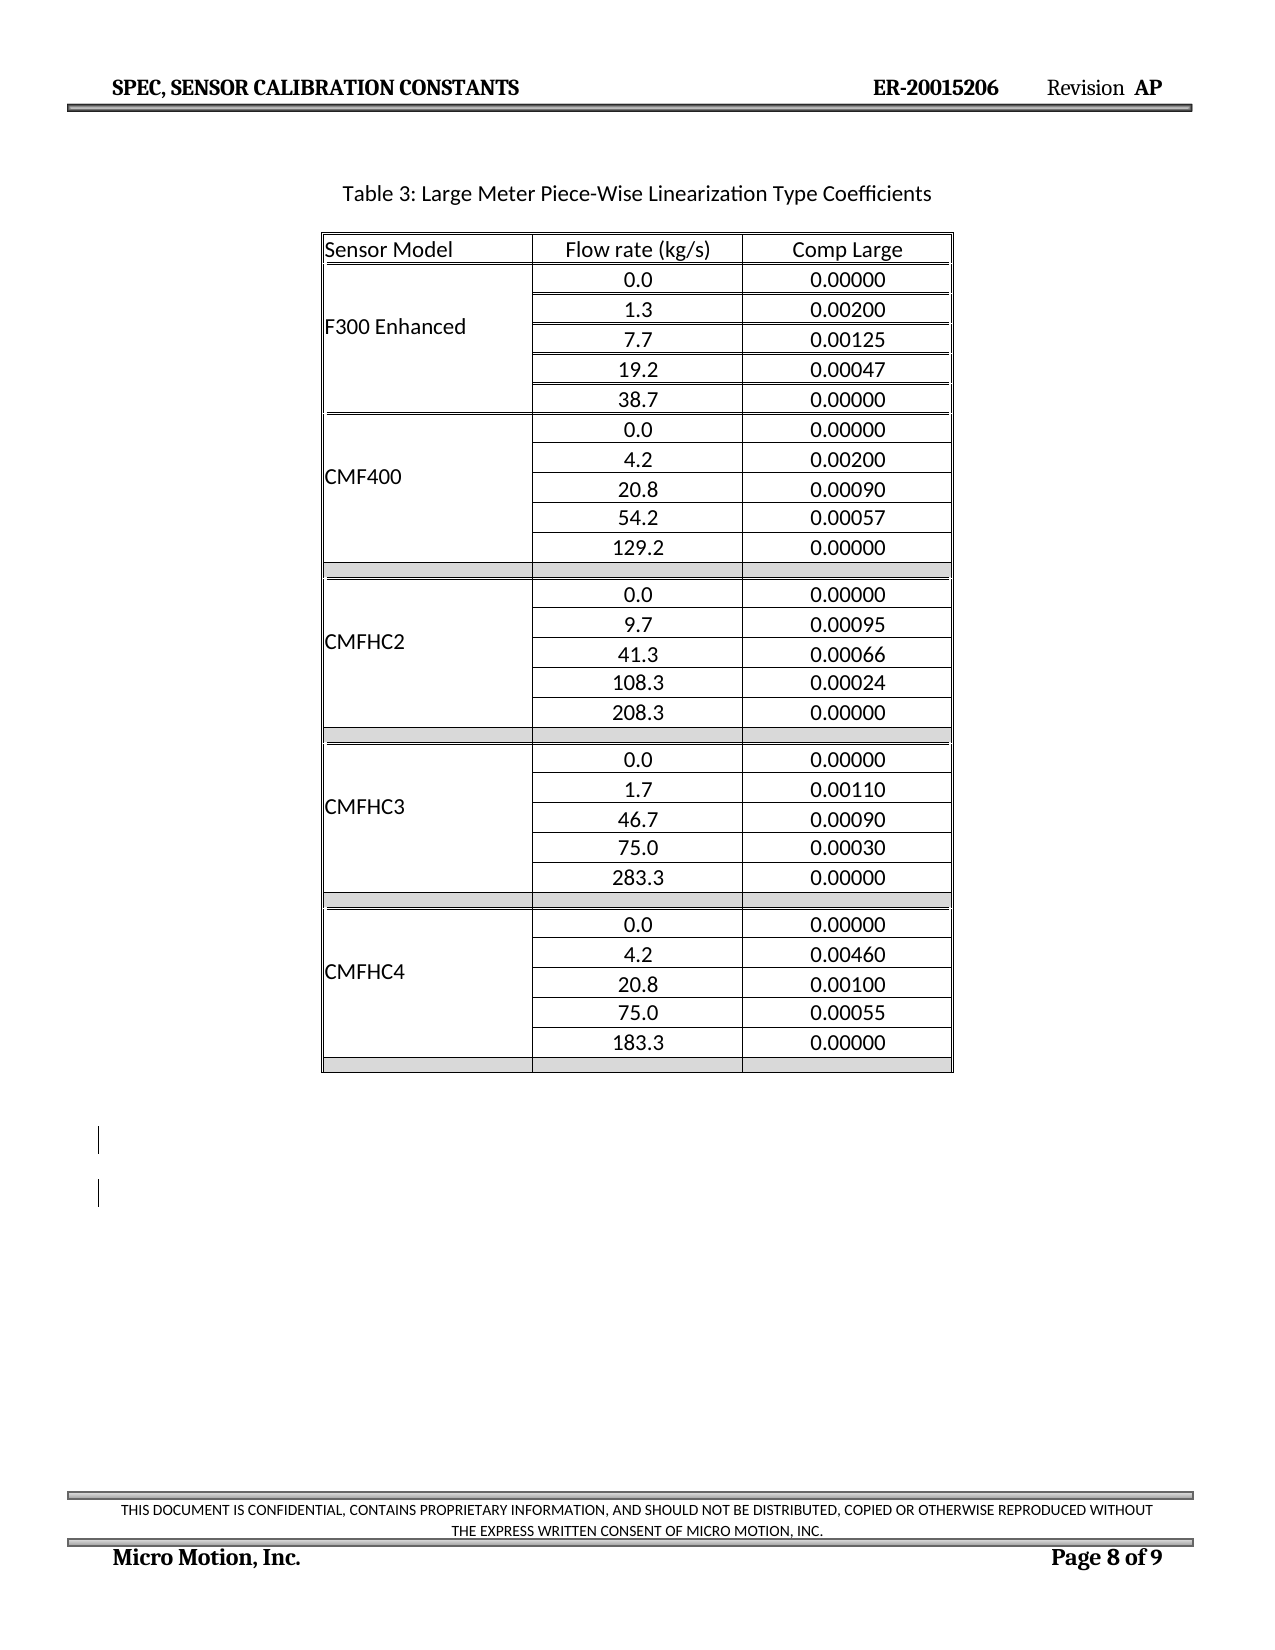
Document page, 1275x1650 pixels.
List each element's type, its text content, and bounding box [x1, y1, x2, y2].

table_cell 0.0 [533, 745, 742, 772]
table_cell [743, 728, 951, 742]
table_cell [324, 893, 532, 907]
table_header Sensor Model [324, 235, 532, 262]
table_cell 75.0 [533, 833, 742, 862]
table_cell CMFHC4 [323, 907, 532, 1057]
table_cell 46.7 [533, 803, 742, 832]
table_cell 183.3 [533, 1028, 742, 1057]
table_cell 0.0 [533, 910, 742, 937]
table_cell [324, 728, 532, 742]
table_cell 0.00024 [743, 668, 951, 697]
table_cell 0.00000 [743, 382, 952, 412]
table_cell 41.3 [533, 638, 742, 667]
table_cell 38.7 [533, 385, 742, 412]
table_cell 0.00000 [743, 907, 952, 937]
table_cell [533, 563, 742, 577]
table_cell [324, 1058, 532, 1072]
table_cell 4.2 [533, 443, 742, 472]
table_cell CMF400 [323, 412, 532, 562]
table_cell 0.0 [533, 580, 742, 607]
table_cell F300 Enhanced [323, 262, 532, 412]
table_cell 0.00055 [743, 998, 951, 1027]
table_cell 0.00066 [743, 638, 951, 667]
table_cell 20.8 [533, 968, 742, 997]
table_cell 0.00000 [743, 863, 951, 892]
table_cell [533, 893, 742, 907]
table_cell 0.00000 [743, 698, 951, 727]
table_cell 20.8 [533, 473, 742, 502]
table_cell [324, 563, 532, 577]
table_cell CMFHC2 [323, 577, 532, 727]
table_cell 0.00090 [743, 473, 951, 502]
table_cell 7.7 [533, 325, 742, 352]
table_cell 0.00095 [743, 608, 951, 637]
table_cell 283.3 [533, 863, 742, 892]
table_cell 0.00200 [743, 443, 951, 472]
table_cell 0.00047 [743, 352, 952, 382]
table_cell 0.00460 [743, 938, 951, 967]
table_cell 0.00057 [743, 503, 951, 532]
table_cell 0.0 [533, 265, 742, 292]
table_cell 0.00000 [743, 742, 952, 772]
table_cell 0.00000 [743, 262, 952, 292]
table_header Comp Large [743, 235, 951, 262]
table_cell 108.3 [533, 668, 742, 697]
table_cell 19.2 [533, 355, 742, 382]
table_cell [743, 563, 951, 577]
table_cell CMFHC3 [323, 742, 532, 892]
table_cell 9.7 [533, 608, 742, 637]
table_cell 4.2 [533, 938, 742, 967]
table_cell 54.2 [533, 503, 742, 532]
table_cell 0.00200 [743, 292, 952, 322]
table_cell 0.00000 [743, 577, 952, 607]
table_cell 1.7 [533, 773, 742, 802]
table_cell [743, 1058, 951, 1072]
table_cell 0.00100 [743, 968, 951, 997]
table_cell [533, 728, 742, 742]
table_cell 208.3 [533, 698, 742, 727]
table_cell 0.0 [533, 415, 742, 442]
table_cell 1.3 [533, 295, 742, 322]
table_cell 0.00110 [743, 773, 951, 802]
table_cell 0.00090 [743, 803, 951, 832]
table_cell 0.00000 [743, 533, 951, 562]
table_header Flow rate (kg/s) [533, 235, 742, 262]
table_cell 0.00125 [743, 322, 952, 352]
table_cell 0.00000 [743, 412, 952, 442]
table_cell 75.0 [533, 998, 742, 1027]
table_cell 0.00000 [743, 1028, 951, 1057]
table_cell 129.2 [533, 533, 742, 562]
table_cell [533, 1058, 742, 1072]
table_cell 0.00030 [743, 833, 951, 862]
table_cell [743, 893, 951, 907]
